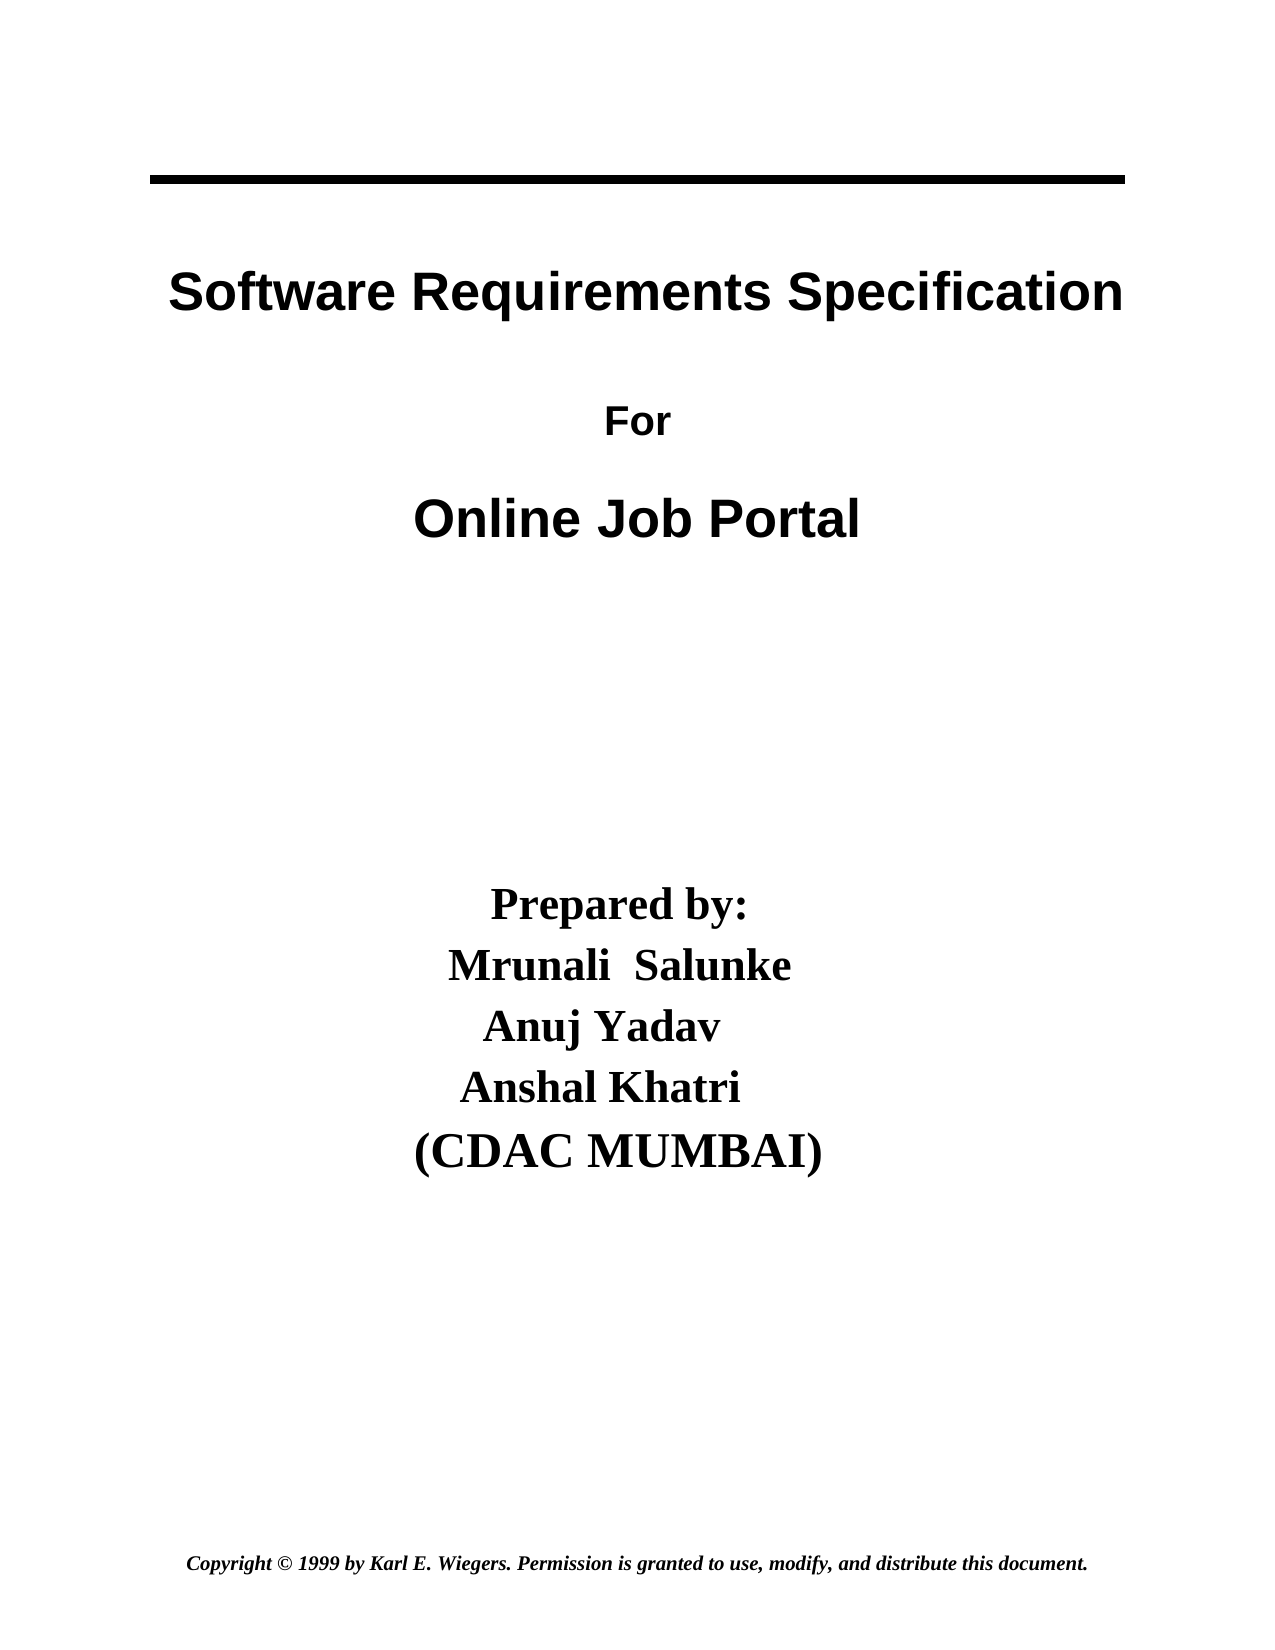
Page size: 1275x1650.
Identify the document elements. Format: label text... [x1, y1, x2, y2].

text Mrunali Salunke [150, 938, 1089, 991]
title Online Job Portal [150, 486, 1125, 548]
text Anshal Khatri [150, 1060, 1089, 1113]
text (CDAC MUMBAI) [150, 1121, 1089, 1178]
text Prepared by: [150, 877, 1089, 929]
title Software Requirements Specification [150, 259, 1125, 322]
text Anuj Yadav [150, 999, 1089, 1052]
title For [150, 397, 1125, 444]
